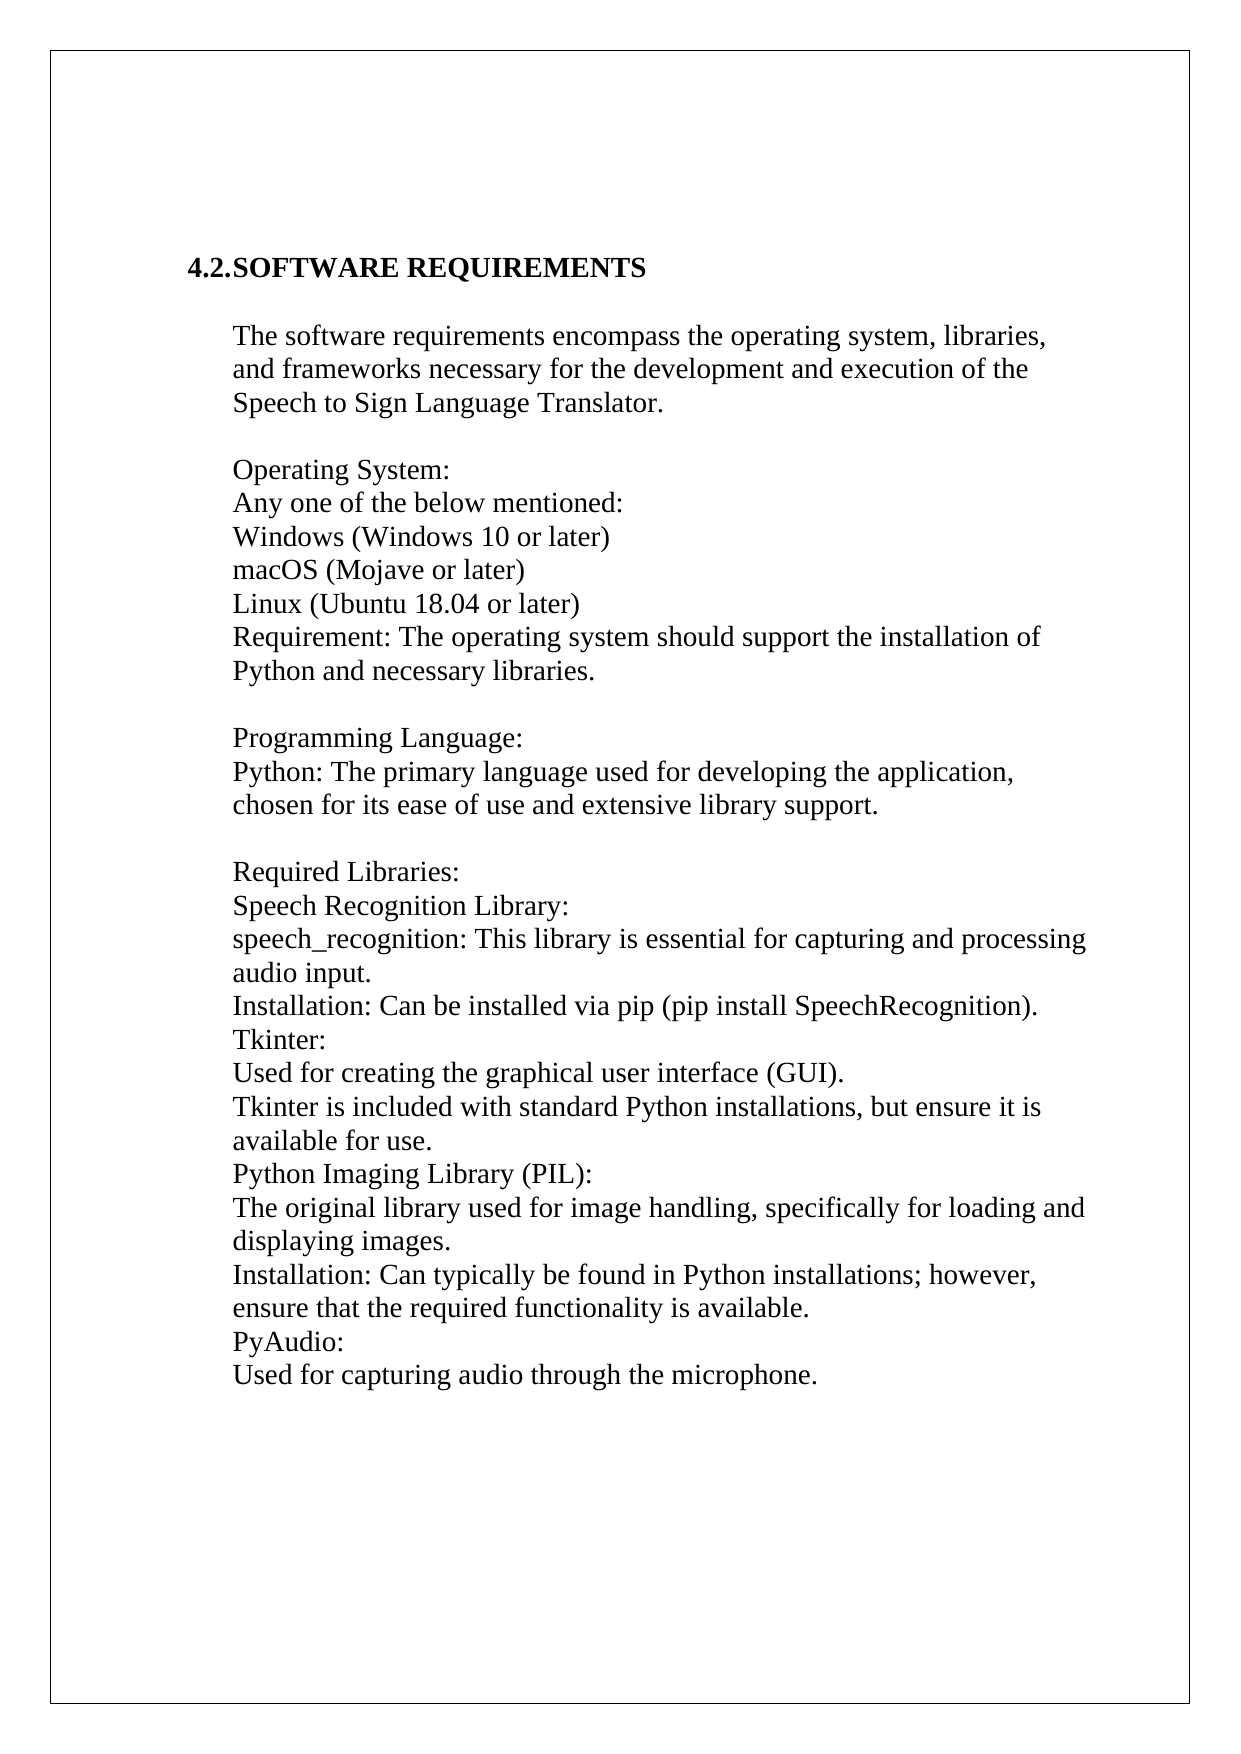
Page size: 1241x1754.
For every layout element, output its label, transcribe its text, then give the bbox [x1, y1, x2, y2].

list Any one of the below mentioned: [232, 485, 1090, 519]
list Used for creating the graphical user interface (GUI). [232, 1056, 1090, 1089]
list Required Libraries: [232, 854, 1090, 888]
list Installation: Can typically be found in Python installations; however, ensure that the required functionality is available. [232, 1257, 1090, 1324]
list Python Imaging Library (PIL): [232, 1156, 1090, 1190]
list Requirement: The operating system should support the installation of Python and necessary libraries. [232, 619, 1090, 687]
list Python: The primary language used for developing the application, chosen for its ease of use and extensive library support. [232, 754, 1090, 821]
list The original library used for image handling, specifically for loading and displaying images. [232, 1190, 1090, 1257]
list Tkinter: [232, 1022, 1090, 1056]
list PyAudio: [232, 1324, 1090, 1357]
list SOFTWARE REQUIREMENTS [187, 251, 1090, 284]
list Installation: Can be installed via pip (pip install SpeechRecognition). [232, 988, 1090, 1022]
list Programming Language: [232, 720, 1090, 754]
list Tkinter is included with standard Python installations, but ensure it is available for use. [232, 1089, 1090, 1156]
list Linux (Ubuntu 18.04 or later) [232, 586, 1090, 619]
list Operating System: [232, 452, 1090, 485]
list macOS (Mojave or later) [232, 552, 1090, 586]
list speech_recognition: This library is essential for capturing and processing audio input. [232, 921, 1090, 988]
list The software requirements encompass the operating system, libraries, and frameworks necessary for the development and execution of the Speech to Sign Language Translator. [232, 318, 1090, 418]
list Speech Recognition Library: [232, 888, 1090, 921]
list Windows (Windows 10 or later) [232, 519, 1090, 552]
list Used for capturing audio through the microphone. [232, 1357, 1090, 1391]
